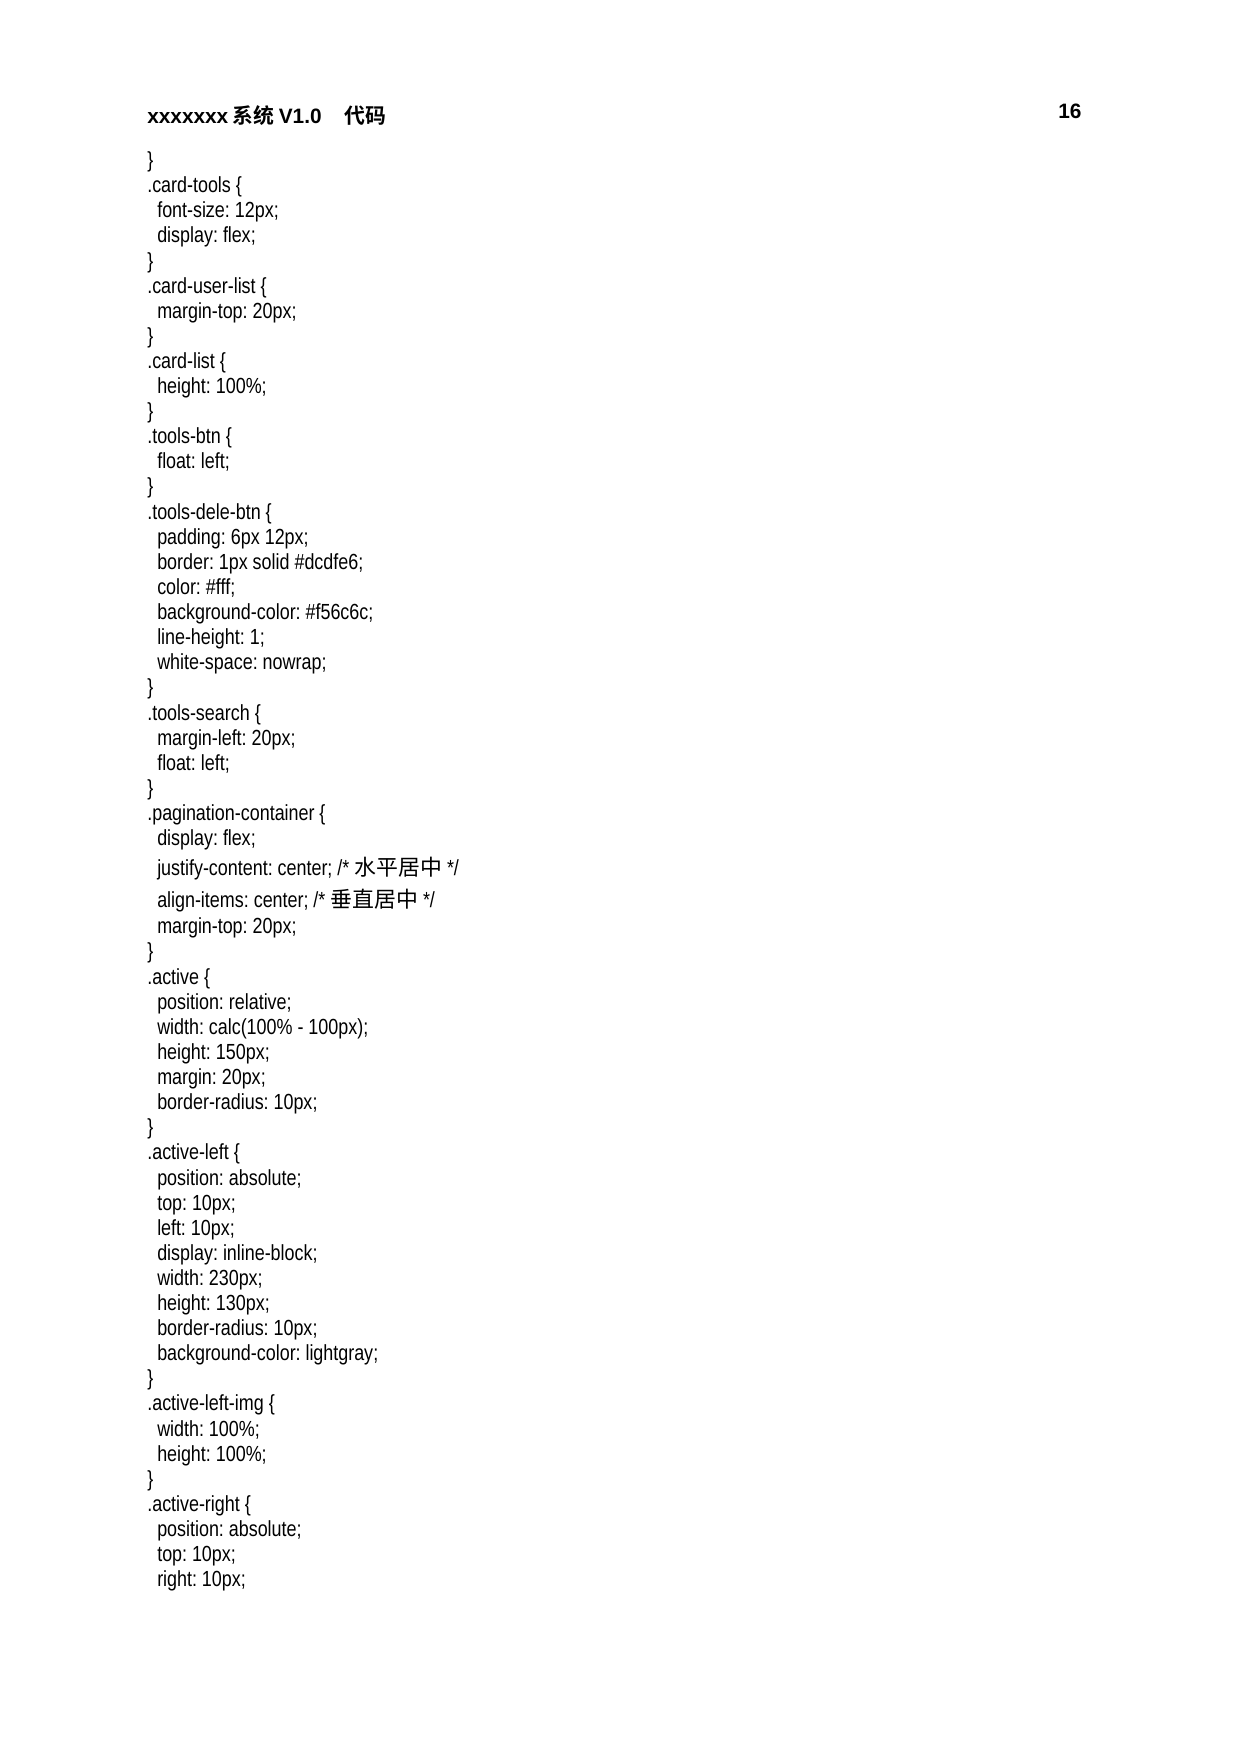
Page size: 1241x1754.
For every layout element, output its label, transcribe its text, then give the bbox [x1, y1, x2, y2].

text } [147, 1466, 1093, 1491]
text } [147, 147, 1093, 172]
text float: left; [147, 749, 1093, 775]
text .active-left-img { [147, 1390, 1093, 1415]
text display: flex; [147, 825, 1093, 850]
text background-color: lightgray; [147, 1340, 1093, 1365]
text } [147, 1365, 1093, 1390]
text } [147, 775, 1093, 800]
text .tools-dele-btn { [147, 498, 1093, 524]
text } [147, 674, 1093, 699]
text .card-list { [147, 348, 1093, 373]
text border-radius: 10px; [147, 1315, 1093, 1340]
text .card-tools { [147, 172, 1093, 197]
text position: absolute; [147, 1164, 1093, 1189]
text border-radius: 10px; [147, 1089, 1093, 1114]
text justify-content: center; /* 水平居中 */ [147, 850, 1093, 882]
text align-items: center; /* 垂直居中 */ [147, 882, 1093, 913]
text border: 1px solid #dcdfe6; [147, 549, 1093, 574]
text float: left; [147, 448, 1093, 473]
text top: 10px; [147, 1189, 1093, 1214]
text margin-top: 20px; [147, 298, 1093, 323]
text right: 10px; [147, 1566, 1093, 1591]
text background-color: #f56c6c; [147, 599, 1093, 624]
text } [147, 473, 1093, 498]
text } [147, 247, 1093, 273]
text margin-top: 20px; [147, 913, 1093, 938]
text .tools-btn { [147, 423, 1093, 448]
text height: 100%; [147, 1441, 1093, 1466]
text .pagination-container { [147, 800, 1093, 825]
text white-space: nowrap; [147, 649, 1093, 674]
text .active-left { [147, 1139, 1093, 1164]
text line-height: 1; [147, 624, 1093, 649]
text left: 10px; [147, 1214, 1093, 1240]
text } [147, 938, 1093, 963]
text width: 230px; [147, 1265, 1093, 1290]
text width: 100%; [147, 1415, 1093, 1441]
text height: 150px; [147, 1039, 1093, 1064]
text .tools-search { [147, 699, 1093, 724]
text } [147, 1114, 1093, 1139]
text display: flex; [147, 222, 1093, 247]
text width: calc(100% - 100px); [147, 1014, 1093, 1039]
text .active { [147, 963, 1093, 989]
text height: 130px; [147, 1290, 1093, 1315]
text .card-user-list { [147, 273, 1093, 298]
text position: absolute; [147, 1516, 1093, 1541]
text color: #fff; [147, 574, 1093, 599]
text } [147, 323, 1093, 348]
text } [147, 398, 1093, 423]
text font-size: 12px; [147, 197, 1093, 222]
text display: inline-block; [147, 1240, 1093, 1265]
text top: 10px; [147, 1541, 1093, 1566]
text position: relative; [147, 989, 1093, 1014]
text margin: 20px; [147, 1064, 1093, 1089]
text height: 100%; [147, 373, 1093, 398]
text .active-right { [147, 1491, 1093, 1516]
text padding: 6px 12px; [147, 524, 1093, 549]
text margin-left: 20px; [147, 724, 1093, 749]
